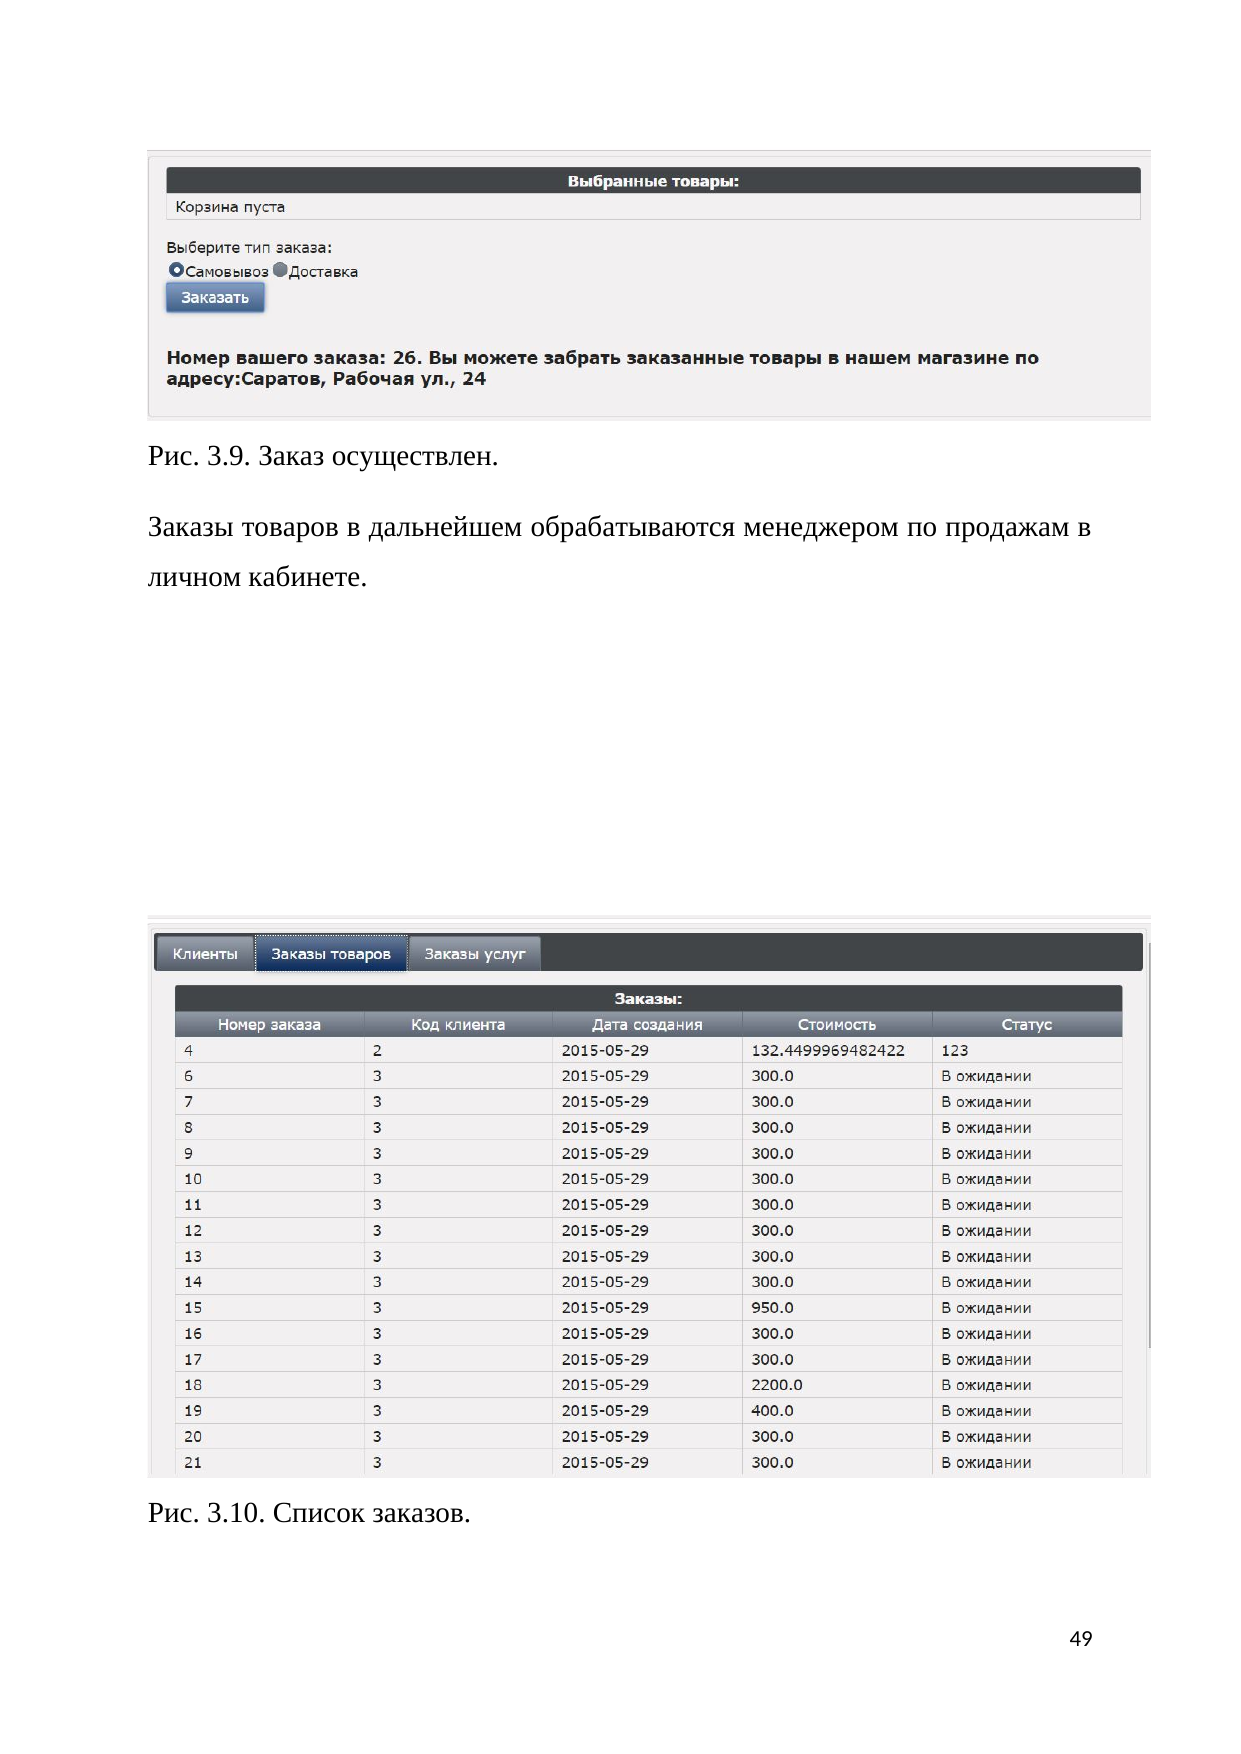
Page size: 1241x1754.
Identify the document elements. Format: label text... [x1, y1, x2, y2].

text Рис. 3.9. Заказ осуществлен. [148, 421, 1092, 471]
text Заказы товаров в дальнейшем обрабатываются менеджером по продажам в личном кабинете. [148, 509, 1092, 593]
text Рис. 3.10. Список заказов. [148, 1478, 1092, 1528]
picture [147, 915, 1151, 1478]
picture [147, 147, 1151, 421]
